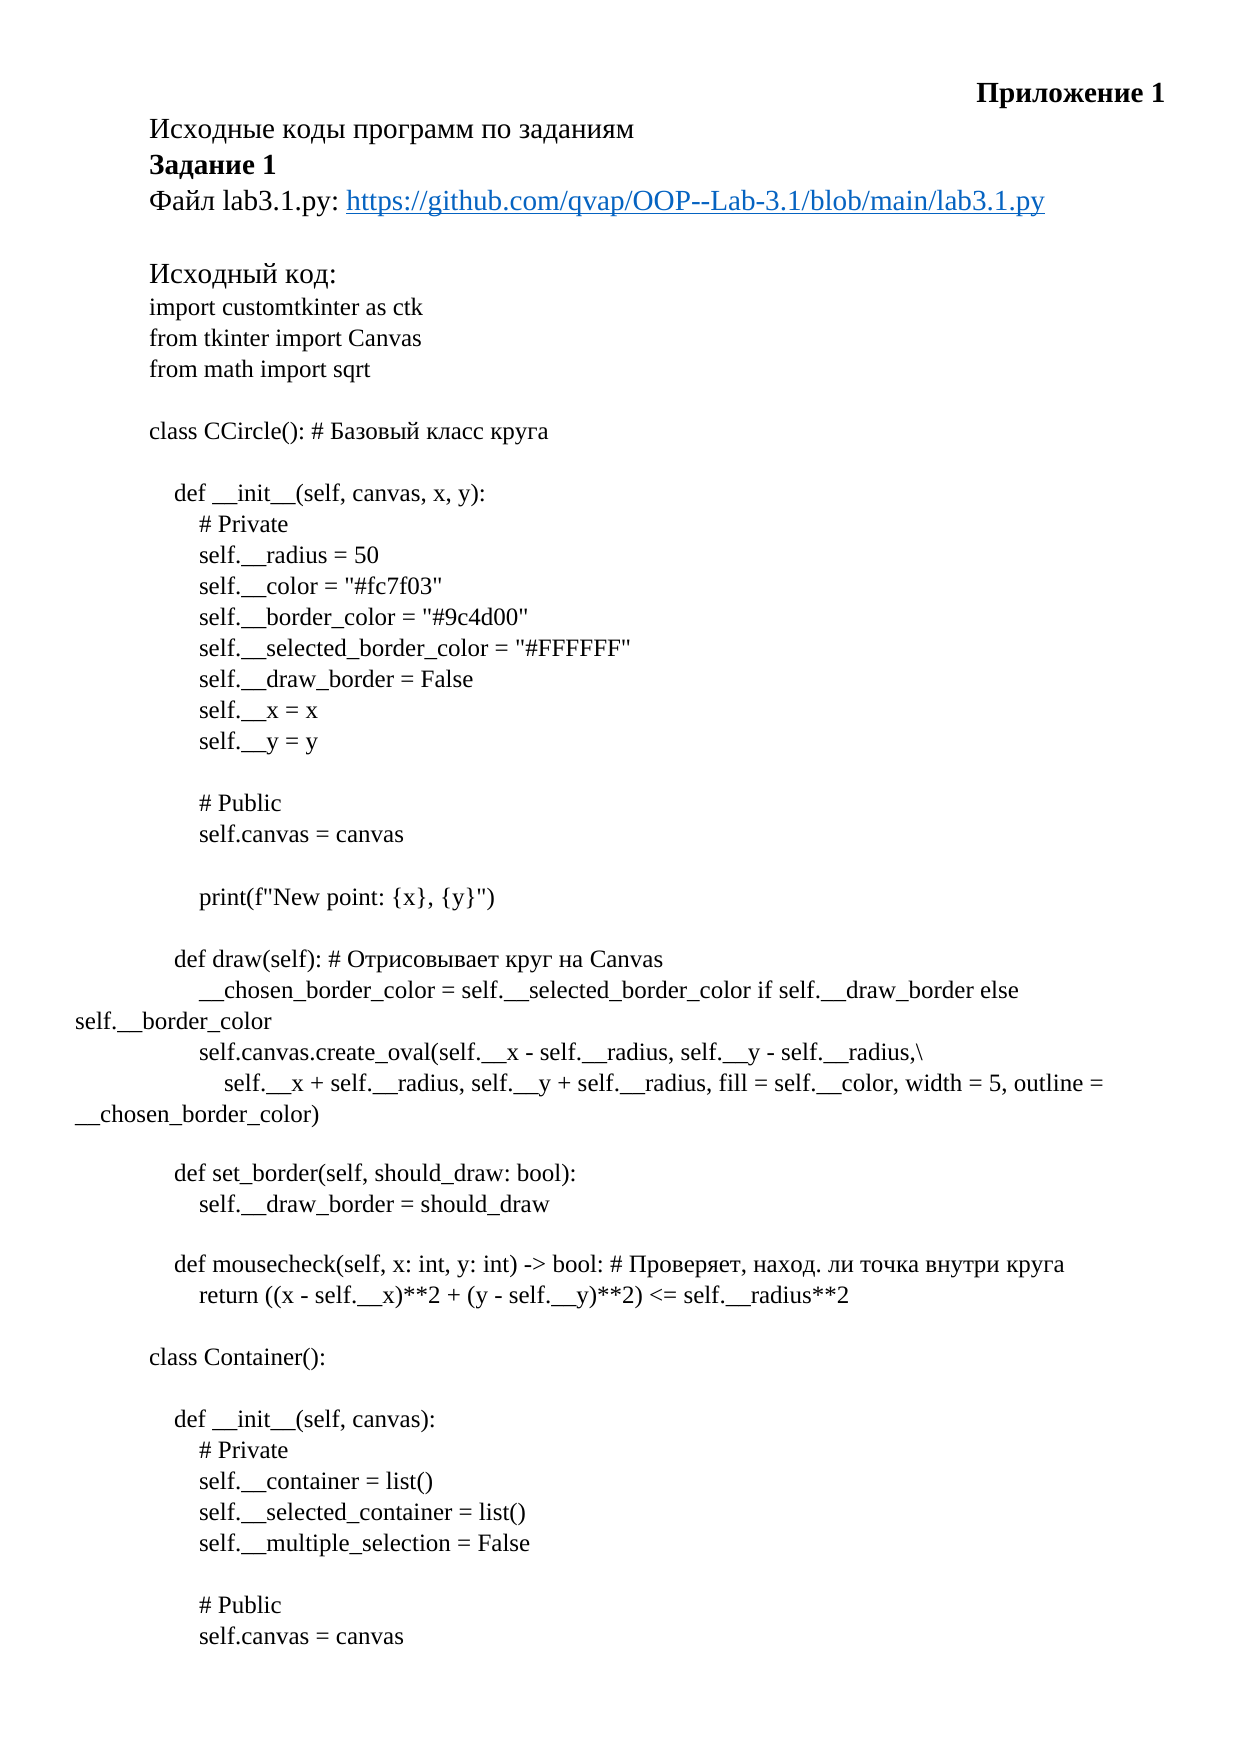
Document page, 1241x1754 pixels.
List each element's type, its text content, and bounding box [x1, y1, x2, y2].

text # Private [75, 1435, 1165, 1464]
text def mousecheck(self, x: int, y: int) -> bool: # Проверяет, наход. ли точка внутри круга [75, 1249, 1165, 1278]
text self.__x + self.__radius, self.__y + self.__radius, fill = self.__color, width = 5, outline = __chosen_border_color) [75, 1068, 1165, 1128]
text return ((x - self.__x)**2 + (y - self.__y)**2) <= self.__radius**2 [75, 1280, 1165, 1309]
text self.__draw_border = should_draw [75, 1189, 1165, 1218]
text __chosen_border_color = self.__selected_border_color if self.__draw_border else self.__border_color [75, 975, 1165, 1034]
text class CCircle(): # Базовый класс круга [75, 416, 1165, 445]
text def draw(self): # Отрисовывает круг на Canvas [75, 944, 1165, 972]
text self.__y = y [75, 726, 1165, 755]
text class Container(): [75, 1342, 1165, 1371]
text # Private [75, 509, 1165, 538]
text Приложение 1 [75, 75, 1165, 108]
text from tkinter import Canvas [75, 323, 1165, 352]
text self.__multiple_selection = False [75, 1528, 1165, 1557]
text Исходный код: [75, 256, 1165, 289]
text self.__border_color = "#9c4d00" [75, 602, 1165, 631]
text import customtkinter as ctk [75, 292, 1165, 321]
text self.__x = x [75, 695, 1165, 724]
text Исходные коды программ по заданиям [75, 111, 1165, 145]
text def set_border(self, should_draw: bool): [75, 1158, 1165, 1187]
text self.__draw_border = False [75, 664, 1165, 693]
text self.canvas = canvas [75, 1621, 1165, 1650]
text def __init__(self, canvas, x, y): [75, 478, 1165, 507]
text from math import sqrt [75, 354, 1165, 383]
text self.canvas.create_oval(self.__x - self.__radius, self.__y - self.__radius,\ [75, 1037, 1165, 1066]
text def __init__(self, canvas): [75, 1404, 1165, 1433]
text self.canvas = canvas [75, 819, 1165, 848]
text print(f"New point: {x}, {y}") [75, 882, 1165, 910]
text Файл lab3.1.py: https://github.com/qvap/OOP--Lab-3.1/blob/main/lab3.1.py [75, 183, 1165, 217]
text self.__radius = 50 [75, 540, 1165, 569]
text self.__color = "#fc7f03" [75, 571, 1165, 600]
text self.__selected_container = list() [75, 1497, 1165, 1526]
text # Public [75, 1590, 1165, 1619]
text self.__container = list() [75, 1466, 1165, 1495]
text Задание 1 [75, 147, 1165, 181]
text self.__selected_border_color = "#FFFFFF" [75, 633, 1165, 662]
text # Public [75, 788, 1165, 817]
